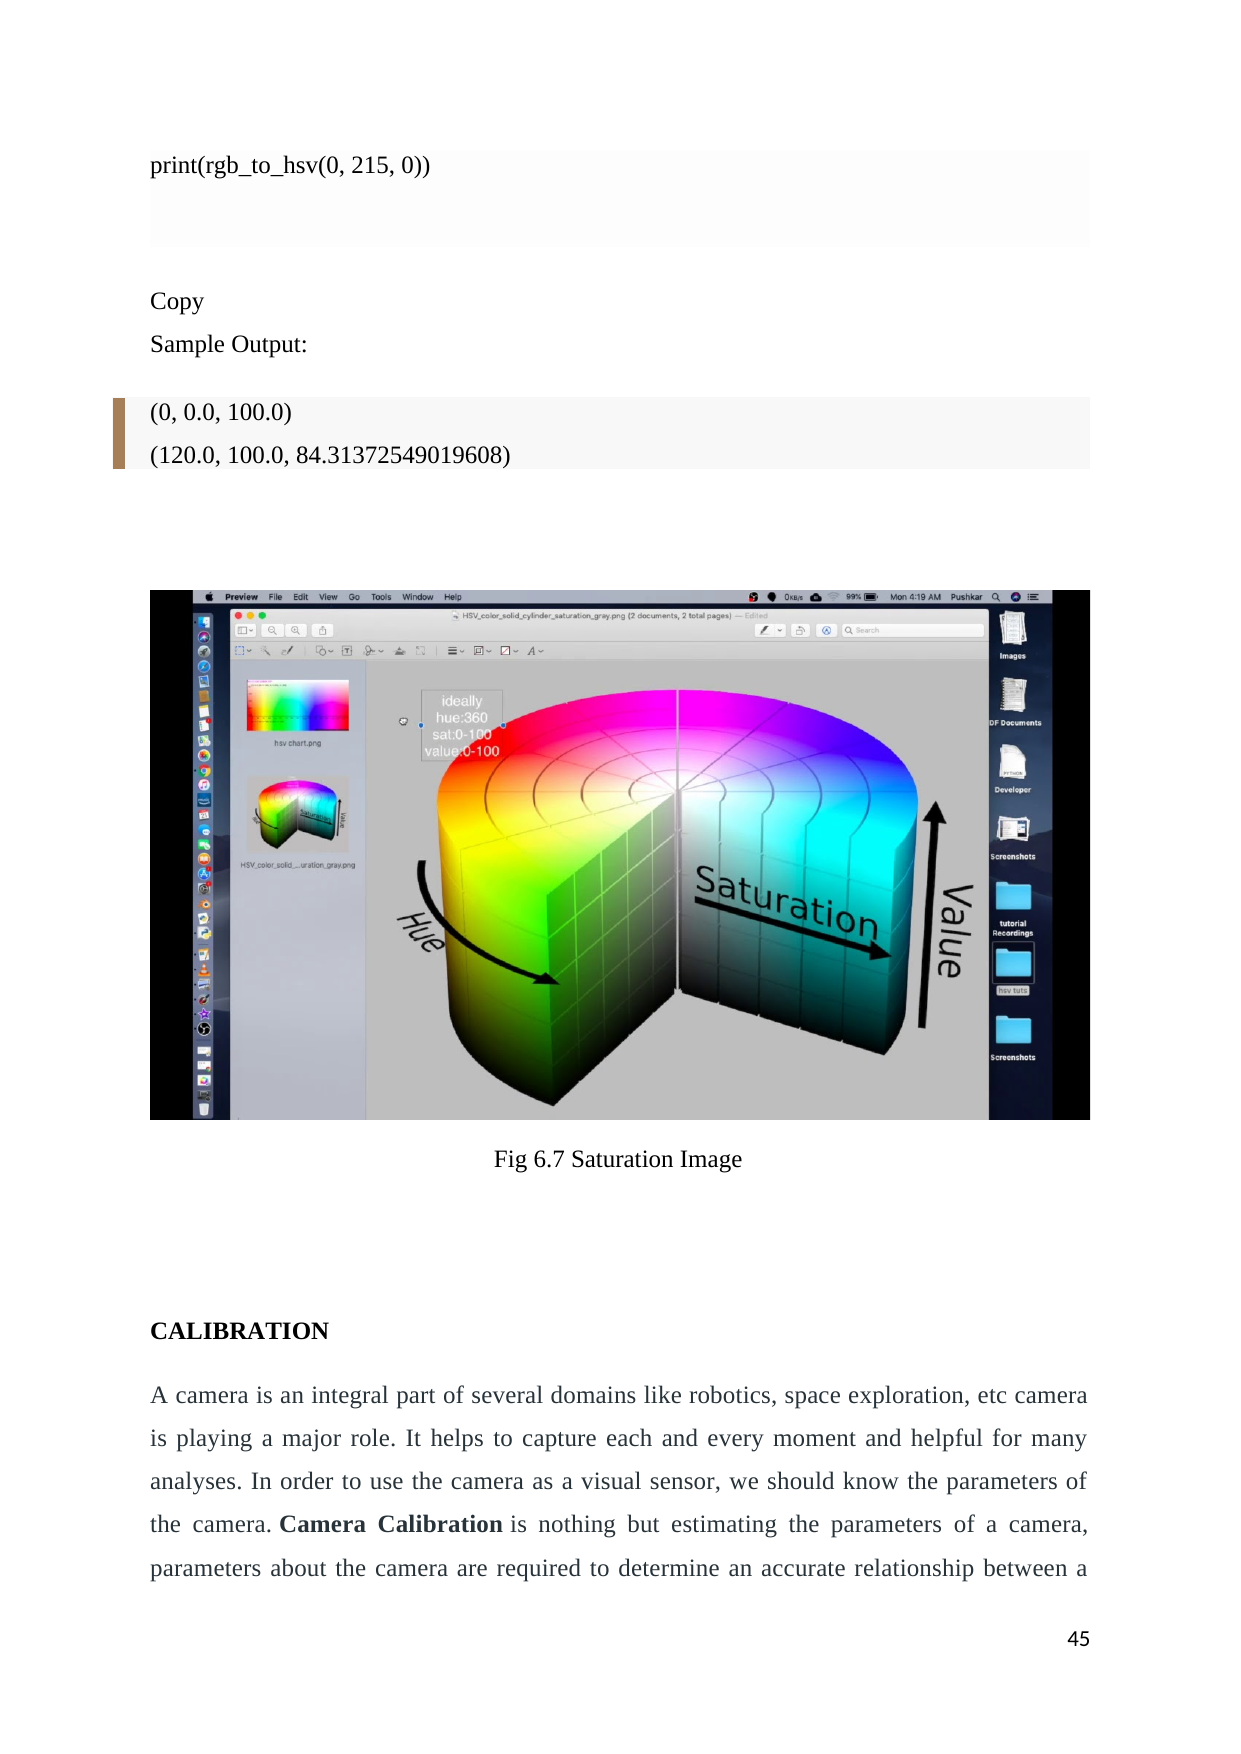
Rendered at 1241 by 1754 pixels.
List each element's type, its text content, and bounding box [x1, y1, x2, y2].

picture [150, 590, 1091, 1120]
text print(rgb_to_hsv(0, 215, 0)) [150, 150, 1090, 179]
text (120.0, 100.0, 84.31372549019608) [125, 441, 1090, 469]
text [150, 1380, 1090, 1581]
text Sample Output: [150, 329, 1090, 358]
text Fig 6.7 Saturation Image [150, 1144, 1090, 1173]
text (0, 0.0, 100.0) [112, 397, 1090, 426]
text Copy [150, 286, 1090, 315]
text CALIBRATION [150, 1316, 1090, 1345]
